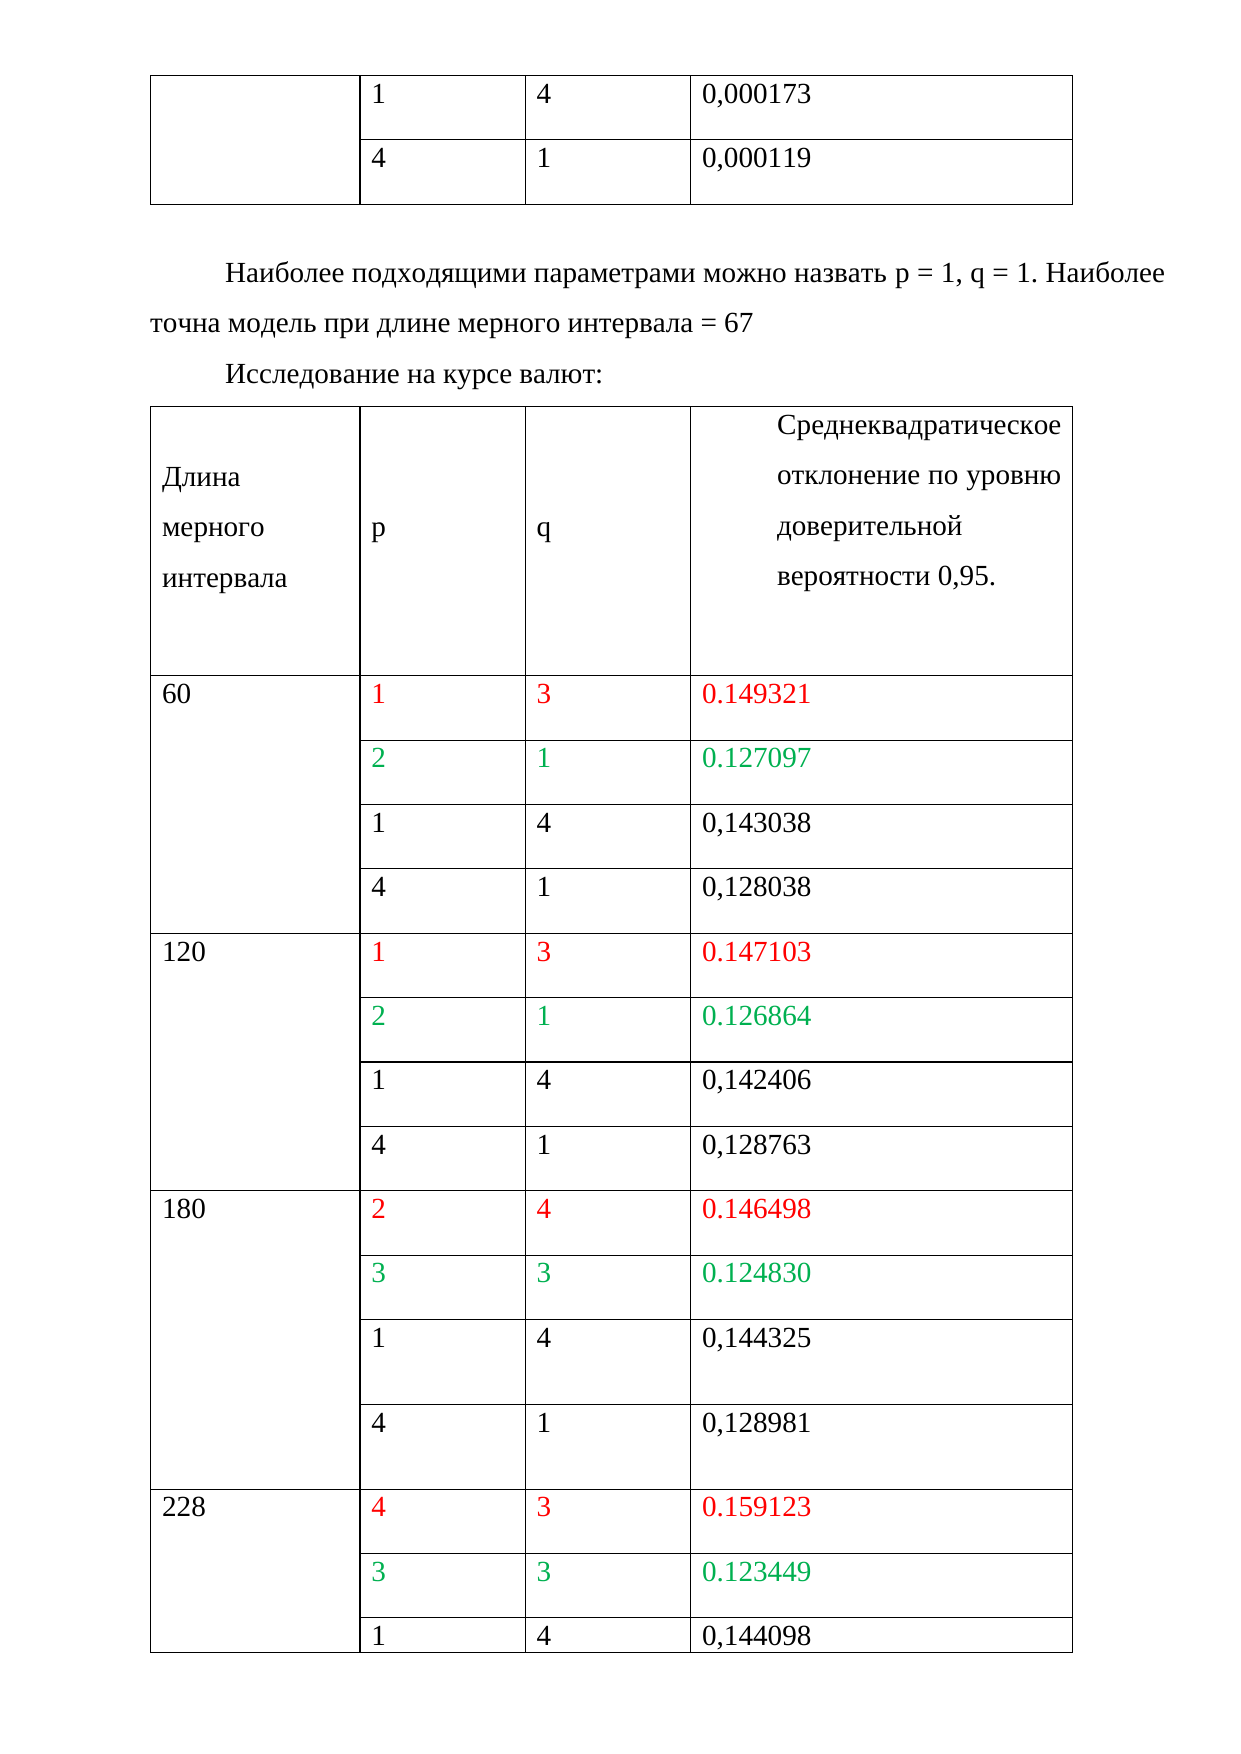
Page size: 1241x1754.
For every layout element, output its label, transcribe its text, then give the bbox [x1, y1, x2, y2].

table_cell 180 [151, 1191, 359, 1488]
table_cell 228 [151, 1490, 359, 1652]
table_cell 0.149321 [691, 676, 1072, 739]
list Исследование на курсе валют: [150, 356, 1165, 389]
list Наиболее подходящими параметрами можно назвать p = 1, q = 1. Наиболее точна модель при длине мерного интервала = 67 [150, 255, 1165, 339]
table_cell 0.126864 [691, 998, 1072, 1061]
table_cell 1 [361, 1320, 525, 1404]
table_cell 3 [526, 1256, 690, 1319]
table_cell 0.159123 [691, 1490, 1072, 1553]
table_cell 0,142406 [691, 1063, 1072, 1126]
table_cell 3 [361, 1554, 525, 1617]
table_cell 0,000173 [691, 76, 1072, 139]
table_cell 0.146498 [691, 1191, 1072, 1254]
table_cell 2 [361, 1191, 525, 1254]
table_cell 3 [526, 676, 690, 739]
table_cell 0.124830 [691, 1256, 1072, 1319]
table_cell 1 [526, 741, 690, 804]
table_cell 3 [526, 1554, 690, 1617]
table_cell 2 [361, 998, 525, 1061]
table_cell 4 [526, 1320, 690, 1404]
table_cell 4 [361, 1490, 525, 1553]
table_cell 0.123449 [691, 1554, 1072, 1617]
table_header p [361, 407, 525, 675]
table_cell 4 [526, 76, 690, 139]
table_cell 4 [526, 1191, 690, 1254]
table_cell 1 [361, 676, 525, 739]
table_cell 3 [526, 934, 690, 997]
table_cell 3 [526, 1490, 690, 1553]
table_header Cреднеквадратическое отклонение по уровню доверительной вероятности 0,95. [691, 407, 1072, 675]
table_cell 1 [526, 1405, 690, 1488]
table_header Длина мерного интервала [151, 407, 359, 675]
table_cell 4 [526, 1063, 690, 1126]
table_cell 0,128981 [691, 1405, 1072, 1488]
table_cell 1 [526, 869, 690, 933]
table_cell 60 [151, 676, 359, 933]
table_cell 0,144098 [691, 1618, 1072, 1652]
table_cell 1 [361, 1618, 525, 1652]
table_cell 0,128038 [691, 869, 1072, 933]
table_cell 1 [526, 140, 690, 204]
table_cell 3 [361, 1256, 525, 1319]
table_cell 0,000119 [691, 140, 1072, 204]
table_cell 1 [361, 805, 525, 868]
table_cell 4 [526, 1618, 690, 1652]
table_cell 120 [151, 934, 359, 1190]
table_cell 0.147103 [691, 934, 1072, 997]
table_cell 0.127097 [691, 741, 1072, 804]
table_cell 0,128763 [691, 1127, 1072, 1190]
table_cell 1 [361, 934, 525, 997]
table_cell 1 [526, 1127, 690, 1190]
table_cell 1 [526, 998, 690, 1061]
table_cell 4 [526, 805, 690, 868]
table_cell 4 [361, 140, 525, 204]
table_cell 0,144325 [691, 1320, 1072, 1404]
table_cell 4 [361, 1127, 525, 1190]
table_cell 4 [361, 869, 525, 933]
table_cell 1 [361, 1063, 525, 1126]
table_header q [526, 407, 690, 675]
table_cell 4 [361, 1405, 525, 1488]
table_cell 1 [361, 76, 525, 139]
table_cell 0,143038 [691, 805, 1072, 868]
table_cell 2 [361, 741, 525, 804]
